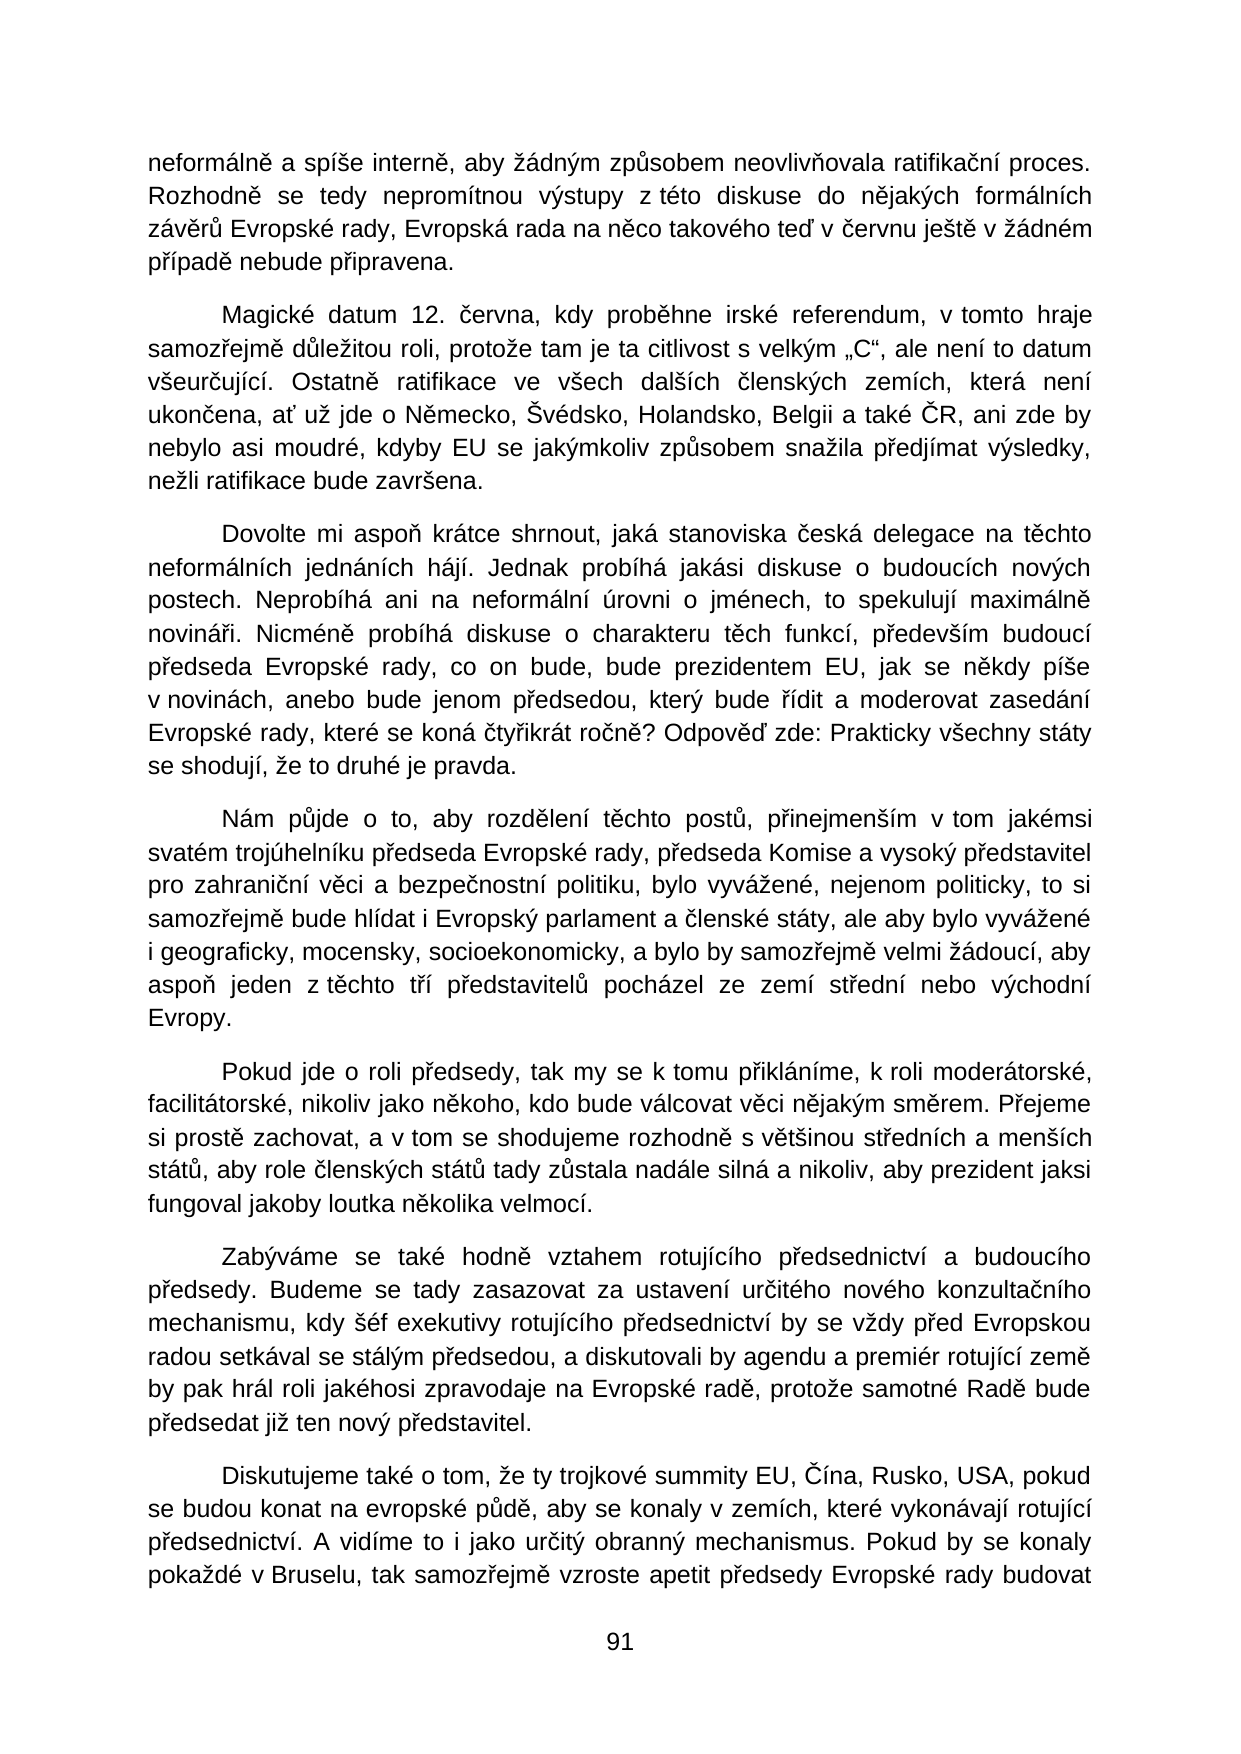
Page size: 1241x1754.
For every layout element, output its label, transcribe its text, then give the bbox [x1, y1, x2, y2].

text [148, 1461, 1093, 1589]
text Magické datum 12. června, kdy proběhne irské referendum, v tomto hraje samozřejmě důležitou roli, protože tam je ta citlivost s velkým „C“, ale není to datum všeurčující. Ostatně ratifikace ve všech dalších členských zemích, která není ukončena, ať už jde o Německo, Švédsko, Holandsko, Belgii a také ČR, ani zde by nebylo asi moudré, kdyby EU se jakýmkoliv způsobem snažila předjímat výsledky, nežli ratifikace bude završena. [148, 301, 1093, 494]
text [148, 148, 1093, 275]
text Zabýváme se také hodně vztahem rotujícího předsednictví a budoucího předsedy. Budeme se tady zasazovat za ustavení určitého nového konzultačního mechanismu, kdy šéf exekutivy rotujícího předsednictví by se vždy před Evropskou radou setkával se stálým předsedou, a diskutovali by agendu a premiér rotující země by pak hrál roli jakéhosi zpravodaje na Evropské radě, protože samotné Radě bude předsedat již ten nový představitel. [148, 1242, 1093, 1436]
text Dovolte mi aspoň krátce shrnout, jaká stanoviska česká delegace na těchto neformálních jednáních hájí. Jednak probíhá jakási diskuse o budoucích nových postech. Neprobíhá ani na neformální úrovni o jménech, to spekulují maximálně novináři. Nicméně probíhá diskuse o charakteru těch funkcí, především budoucí předseda Evropské rady, co on bude, bude prezidentem EU, jak se někdy píše v novinách, anebo bude jenom předsedou, který bude řídit a moderovat zasedání Evropské rady, které se koná čtyřikrát ročně? Odpověď zde: Prakticky všechny státy se shodují, že to druhé je pravda. [148, 519, 1093, 779]
text Nám půjde o to, aby rozdělení těchto postů, přinejmenším v tom jakémsi svatém trojúhelníku předseda Evropské rady, předseda Komise a vysoký představitel pro zahraniční věci a bezpečnostní politiku, bylo vyvážené, nejenom politicky, to si samozřejmě bude hlídat i Evropský parlament a členské státy, ale aby bylo vyvážené i geograficky, mocensky, socioekonomicky, a bylo by samozřejmě velmi žádoucí, aby aspoň jeden z těchto tří představitelů pocházel ze zemí střední nebo východní Evropy. [148, 804, 1093, 1031]
text Pokud jde o roli předsedy, tak my se k tomu přikláníme, k roli moderátorské, facilitátorské, nikoliv jako někoho, kdo bude válcovat věci nějakým směrem. Přejeme si prostě zachovat, a v tom se shodujeme rozhodně s většinou středních a menších států, aby role členských států tady zůstala nadále silná a nikoliv, aby prezident jaksi fungoval jakoby loutka několika velmocí. [148, 1056, 1093, 1217]
